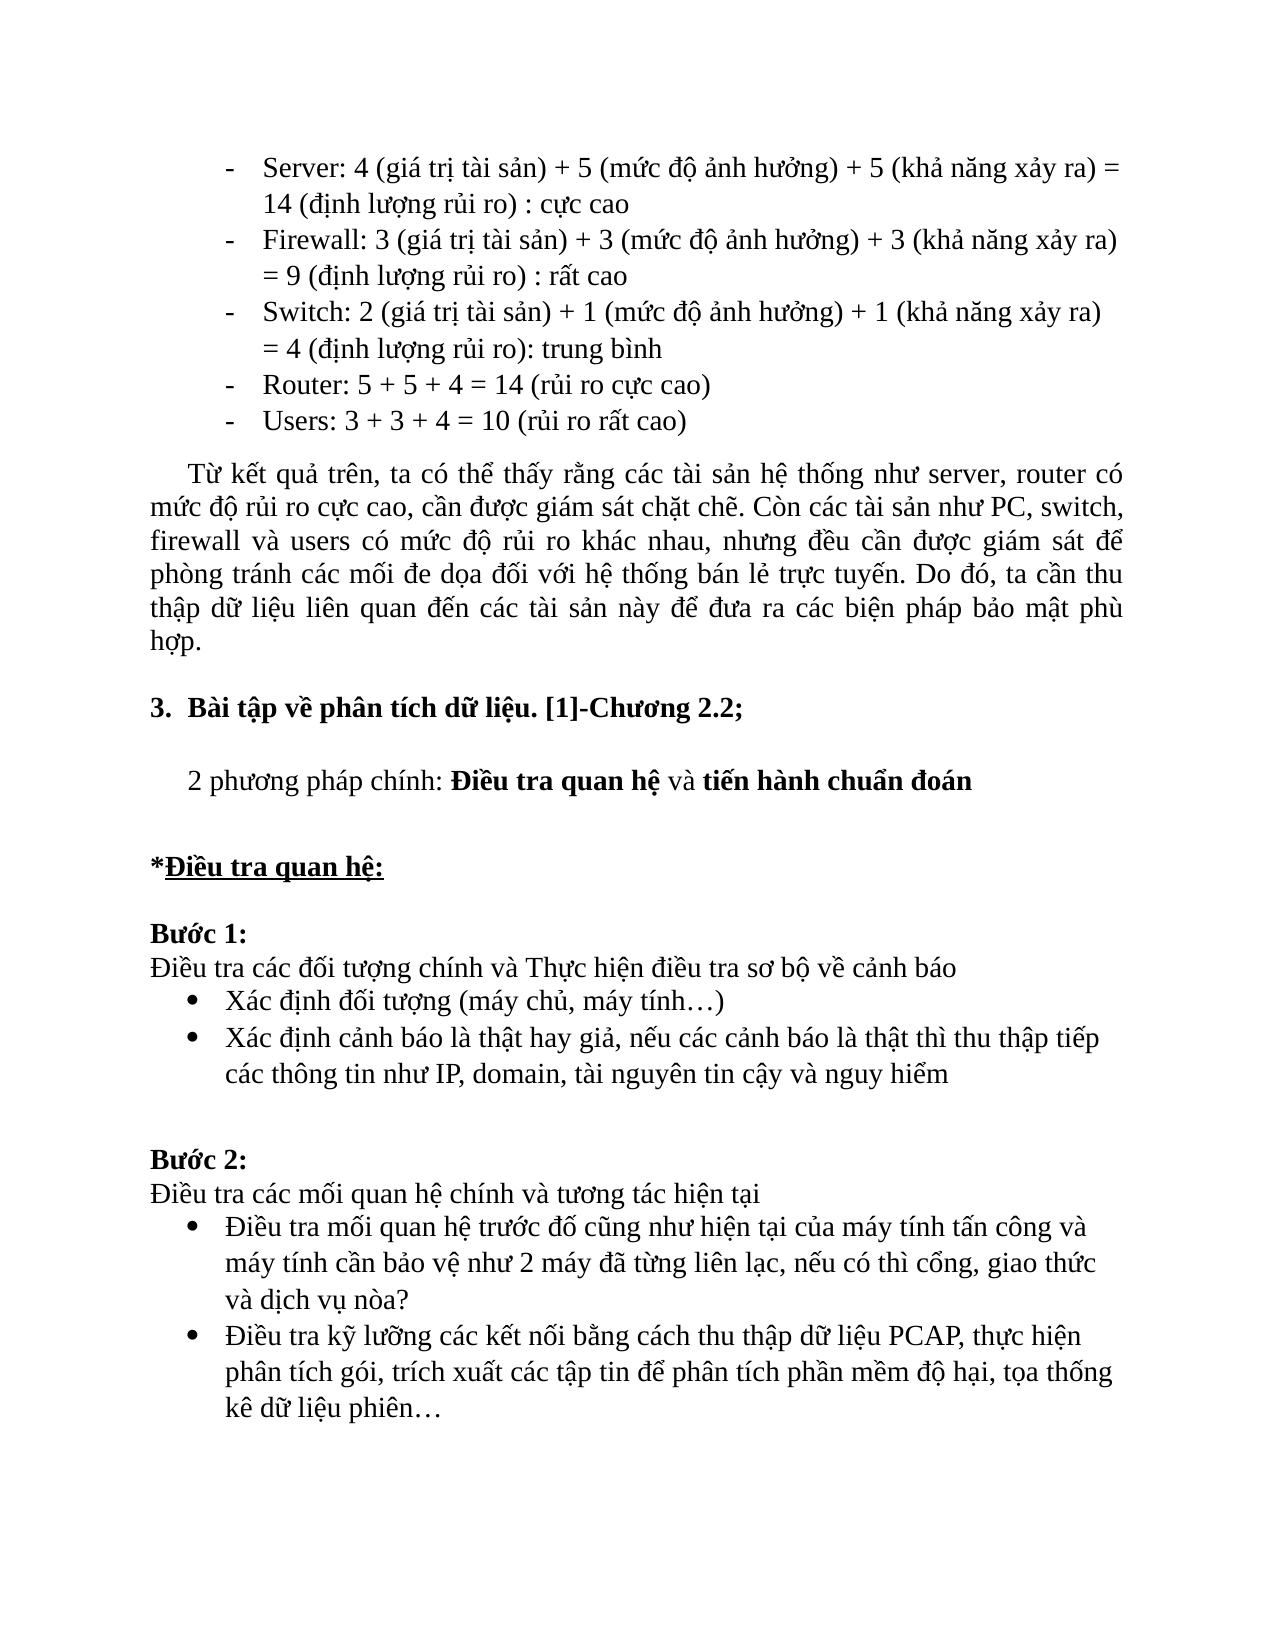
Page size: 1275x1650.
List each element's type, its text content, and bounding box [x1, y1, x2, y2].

list Firewall: 3 (giá trị tài sản) + 3 (mức độ ảnh hưởng) + 3 (khả năng xảy ra) = 9 (định lượng rủi ro) : rất cao [225, 222, 1125, 292]
list Router: 5 + 5 + 4 = 14 (rủi ro cực cao) [225, 367, 1125, 400]
text Từ kết quả trên, ta có thể thấy rằng các tài sản hệ thống như server, router có mức độ rủi ro cực cao, cần được giám sát chặt chẽ. Còn các tài sản như PC, switch, firewall và users có mức độ rủi ro khác nhau, nhưng đều cần được giám sát để phòng tránh các mối đe dọa đối với hệ thống bán lẻ trực tuyến. Do đó, ta cần thu thập dữ liệu liên quan đến các tài sản này để đưa ra các biện pháp bảo mật phù hợp. [150, 456, 1125, 657]
list Switch: 2 (giá trị tài sản) + 1 (mức độ ảnh hưởng) + 1 (khả năng xảy ra) = 4 (định lượng rủi ro): trung bình [225, 294, 1125, 364]
list 2 phương pháp chính: Điều tra quan hệ và tiến hành chuẩn đoán [187, 763, 1125, 796]
list Server: 4 (giá trị tài sản) + 5 (mức độ ảnh hưởng) + 5 (khả năng xảy ra) = 14 (định lượng rủi ro) : cực cao [225, 150, 1125, 220]
list Bài tập về phân tích dữ liệu. [1]-Chương 2.2; [150, 691, 1125, 724]
text Bước 2: [150, 1142, 1125, 1176]
text Điều tra các mối quan hệ chính và tương tác hiện tại [150, 1176, 1125, 1209]
text Bước 1: [150, 916, 1125, 950]
list Users: 3 + 3 + 4 = 10 (rủi ro rất cao) [225, 403, 1125, 437]
text Điều tra các đối tượng chính và Thực hiện điều tra sơ bộ về cảnh báo [150, 950, 1125, 983]
text *Điều tra quan hệ: [150, 849, 1125, 883]
list Xác định đối tượng (máy chủ, máy tính…) [187, 983, 1125, 1017]
list Điều tra mối quan hệ trước đố cũng như hiện tại của máy tính tấn công và máy tính cần bảo vệ như 2 máy đã từng liên lạc, nếu có thì cổng, giao thức và dịch vụ nòa? [187, 1209, 1125, 1315]
list Xác định cảnh báo là thật hay giả, nếu các cảnh báo là thật thì thu thập tiếp các thông tin như IP, domain, tài nguyên tin cậy và nguy hiểm [187, 1020, 1125, 1089]
list Điều tra kỹ lưỡng các kết nối bằng cách thu thập dữ liệu PCAP, thực hiện phân tích gói, trích xuất các tập tin để phân tích phần mềm độ hại, tọa thống kê dữ liệu phiên… [187, 1318, 1125, 1424]
